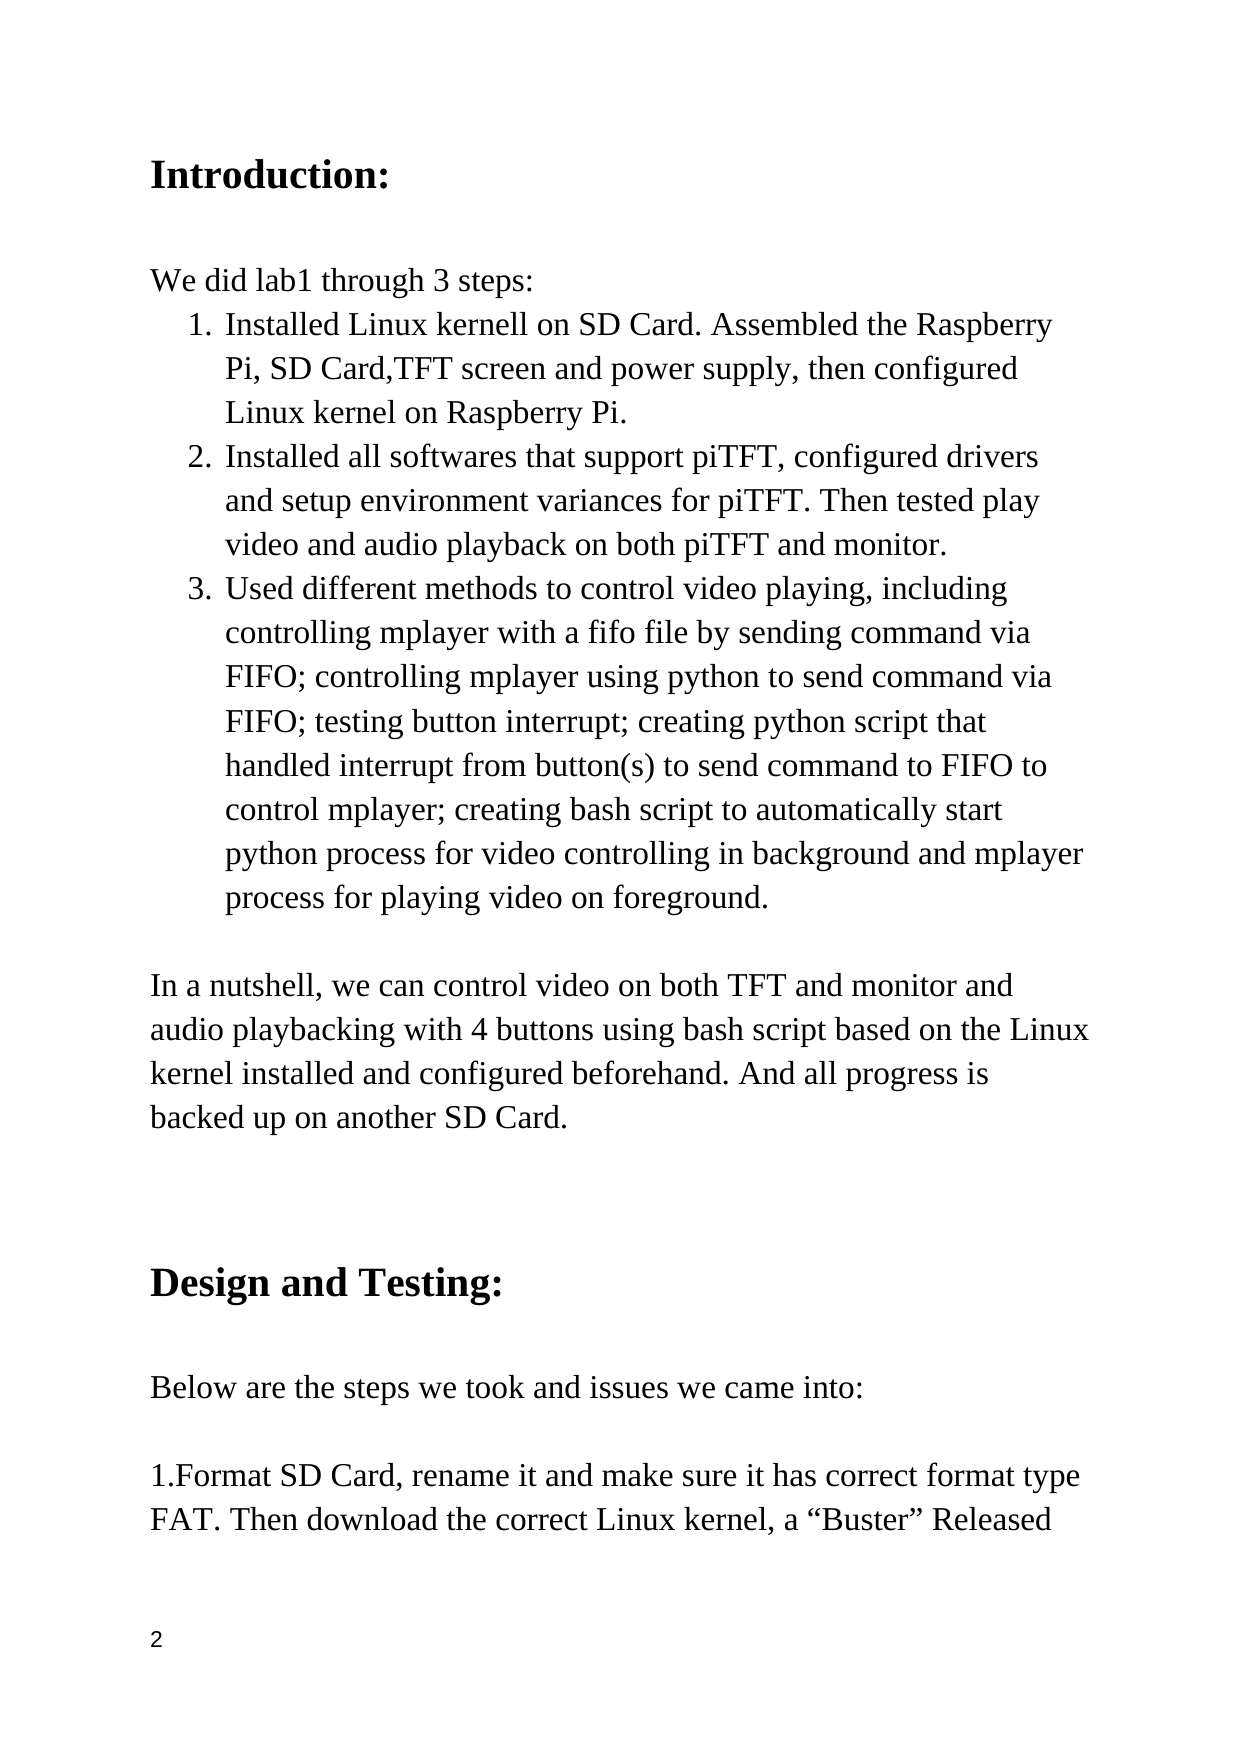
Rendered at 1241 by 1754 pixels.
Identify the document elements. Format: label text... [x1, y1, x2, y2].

list Used different methods to control video playing, including controlling mplayer with a fifo file by sending command via FIFO; controlling mplayer using python to send command via FIFO; testing button interrupt; creating python script that handled interrupt from button(s) to send command to FIFO to control mplayer; creating bash script to automatically start python process for video controlling in background and mplayer process for playing video on foreground. [187, 569, 1090, 915]
text We did lab1 through 3 steps: [150, 260, 1090, 298]
text Design and Testing: [150, 1257, 1090, 1305]
text Below are the steps we took and issues we came into: [150, 1367, 1090, 1406]
text In a nutshell, we can control video on both TFT and monitor and audio playbacking with 4 buttons using bash script based on the Linux kernel installed and configured beforehand. And all progress is backed up on another SD Card. [150, 965, 1090, 1136]
list Installed Linux kernell on SD Card. Assembled the Raspberry Pi, SD Card,TFT screen and power supply, then configured Linux kernel on Raspberry Pi. [187, 304, 1090, 431]
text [150, 1455, 1090, 1538]
text Introduction: [150, 150, 1090, 198]
list Installed all softwares that support piTFT, configured drivers and setup environment variances for piTFT. Then tested play video and audio playback on both piTFT and monitor. [187, 436, 1090, 563]
